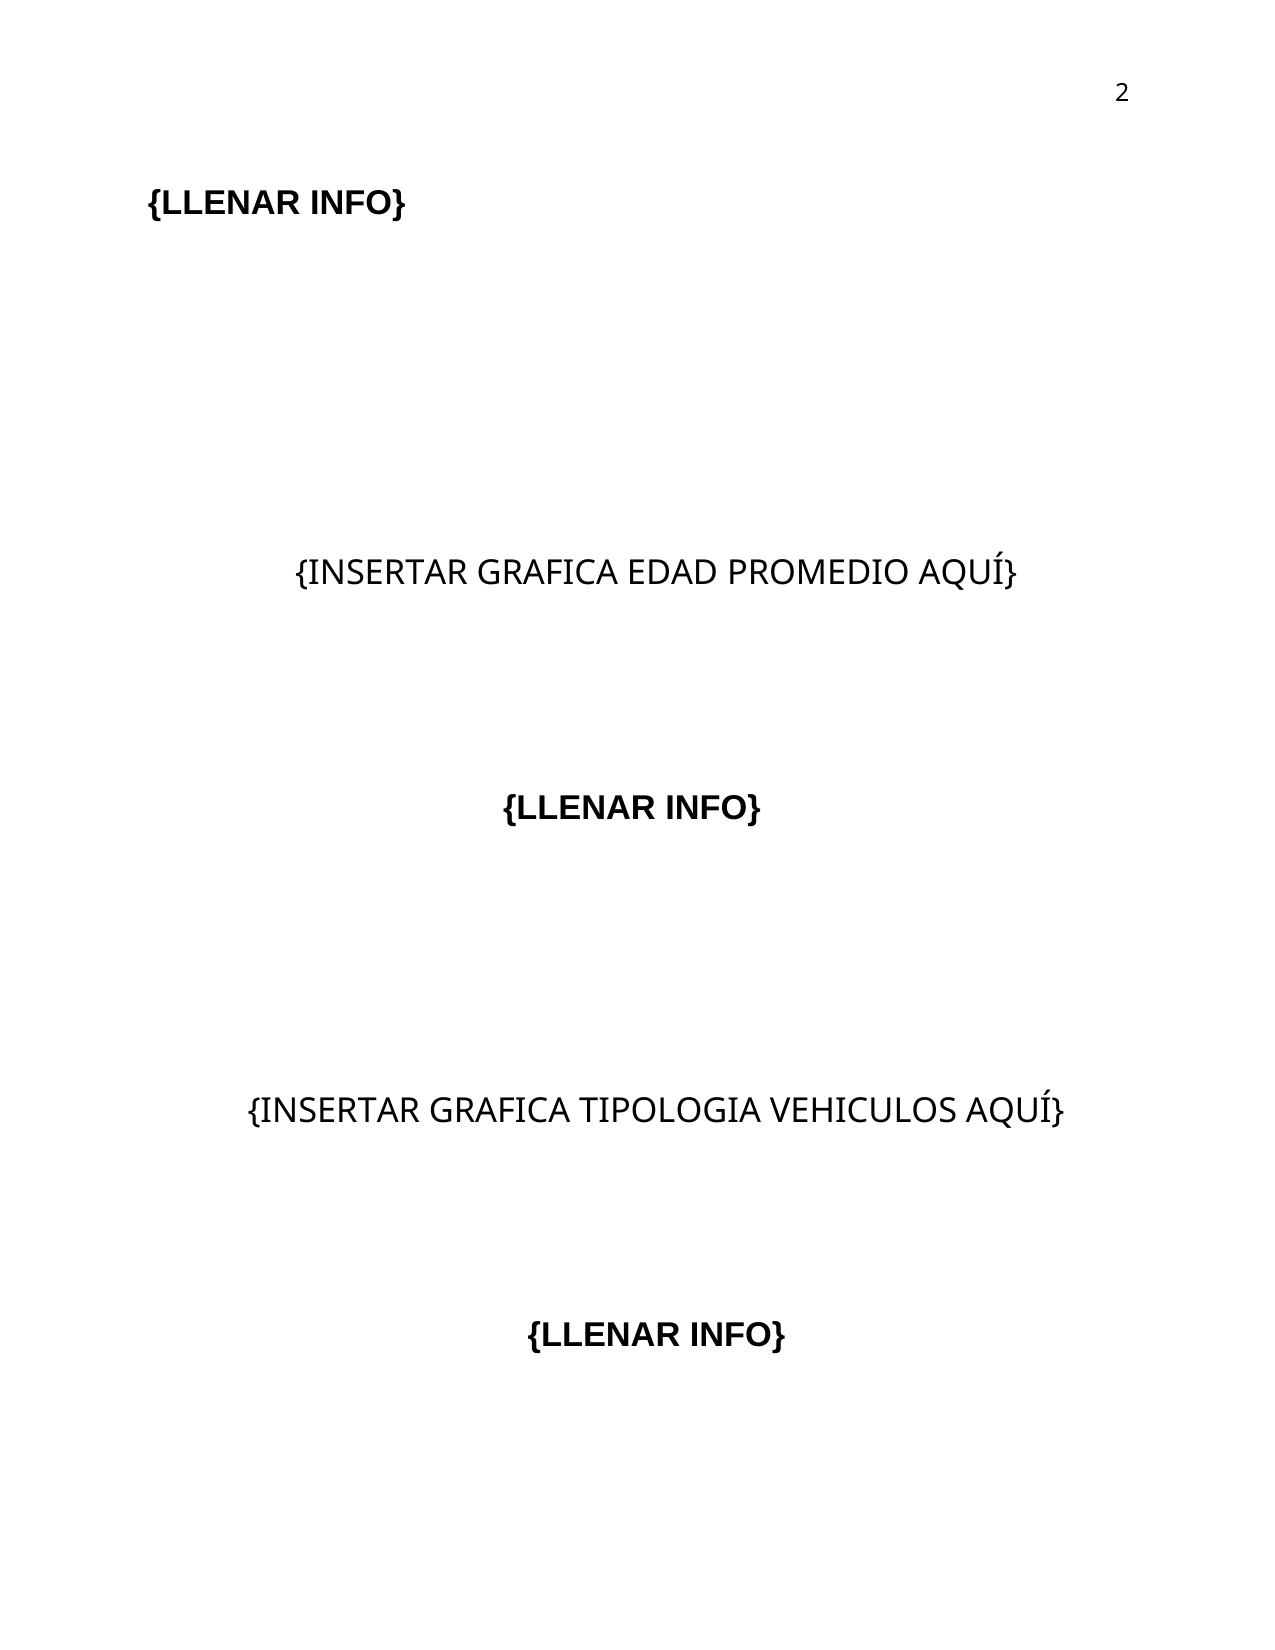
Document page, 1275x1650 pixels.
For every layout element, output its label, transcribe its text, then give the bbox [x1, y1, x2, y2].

text {LLENAR INFO} [135, 1314, 1177, 1354]
text {INSERTAR GRAFICA TIPOLOGIA VEHICULOS AQUÍ} [135, 1085, 1177, 1132]
text {INSERTAR GRAFICA EDAD PROMEDIO AQUÍ} [135, 548, 1177, 595]
text {LLENAR INFO} [135, 787, 1128, 826]
text {LLENAR INFO} [148, 182, 1128, 222]
